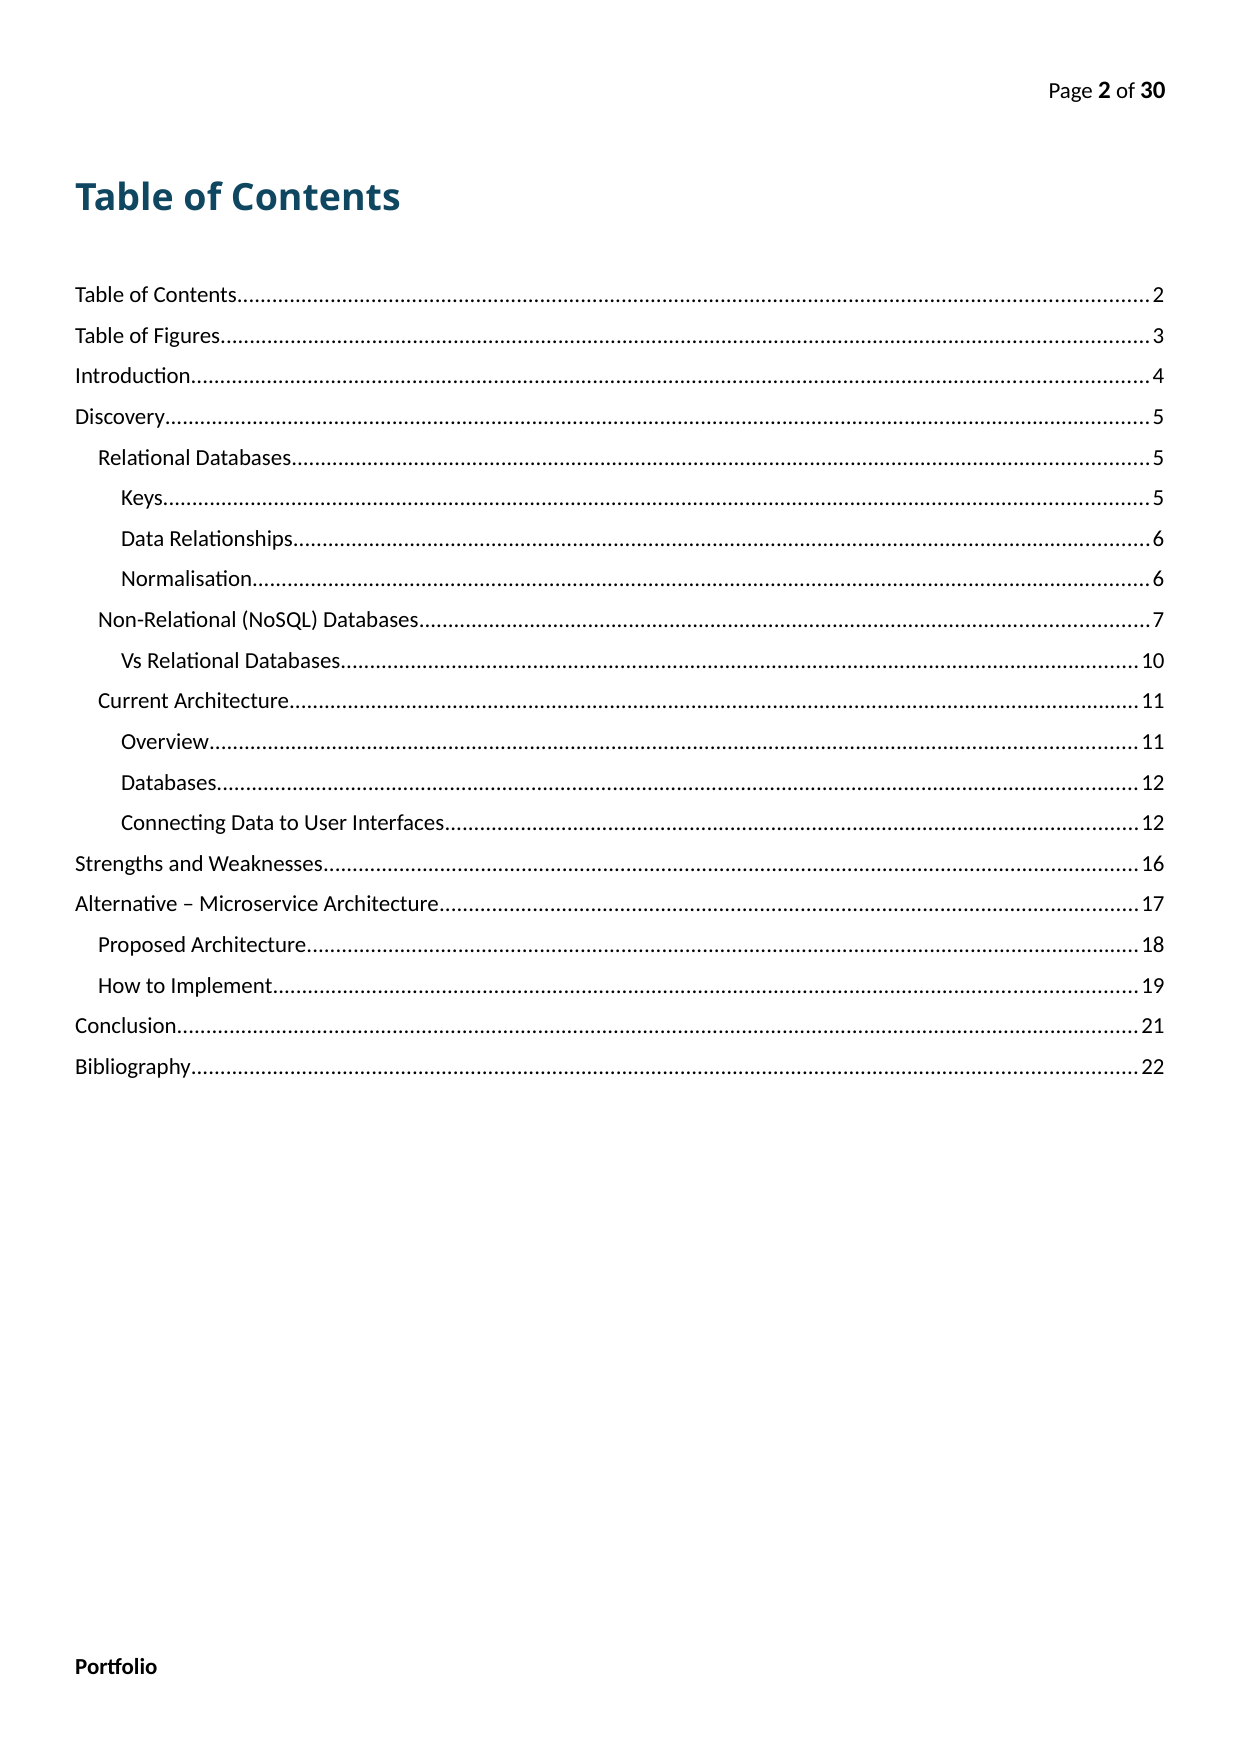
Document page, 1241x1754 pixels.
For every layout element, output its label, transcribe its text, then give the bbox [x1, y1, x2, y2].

subtitle Table of Contents [75, 170, 1165, 221]
